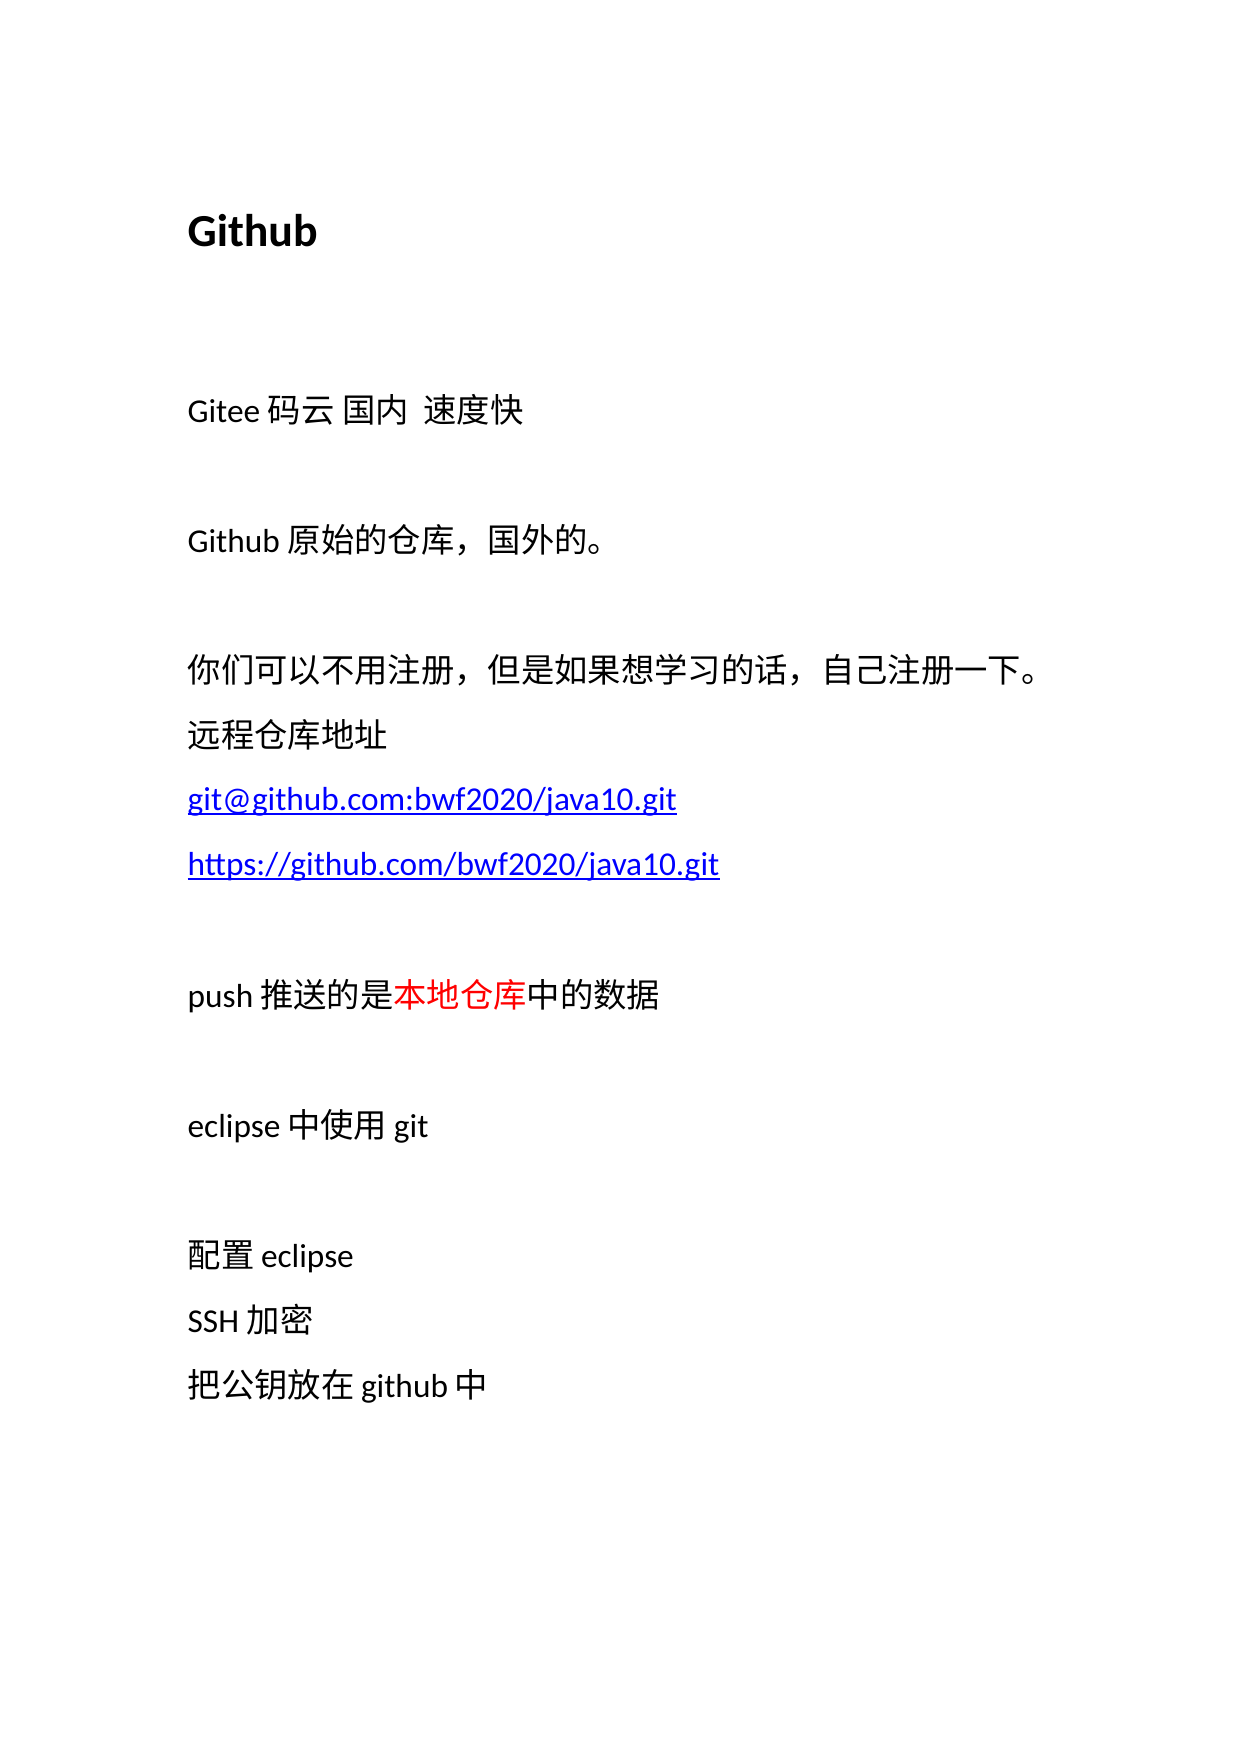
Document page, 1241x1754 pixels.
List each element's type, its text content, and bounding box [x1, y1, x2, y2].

text Github 原始的仓库，国外的。 [187, 506, 1053, 571]
text eclipse中使用git [187, 1091, 1053, 1156]
text 远程仓库地址 [187, 701, 1053, 766]
text git@github.com:bwf2020/java10.git [187, 766, 1053, 831]
text https://github.com/bwf2020/java10.git [187, 831, 1053, 896]
text SSH 加密 [187, 1286, 1053, 1351]
text 把公钥放在github中 [187, 1351, 1053, 1416]
subtitle Github [187, 197, 1053, 262]
text push推送的是本地仓库中的数据 [187, 961, 1053, 1026]
text Gitee 码云 国内 速度快 [187, 376, 1053, 441]
text 你们可以不用注册，但是如果想学习的话，自己注册一下。 [187, 636, 1053, 701]
text 配置eclipse [187, 1221, 1053, 1286]
